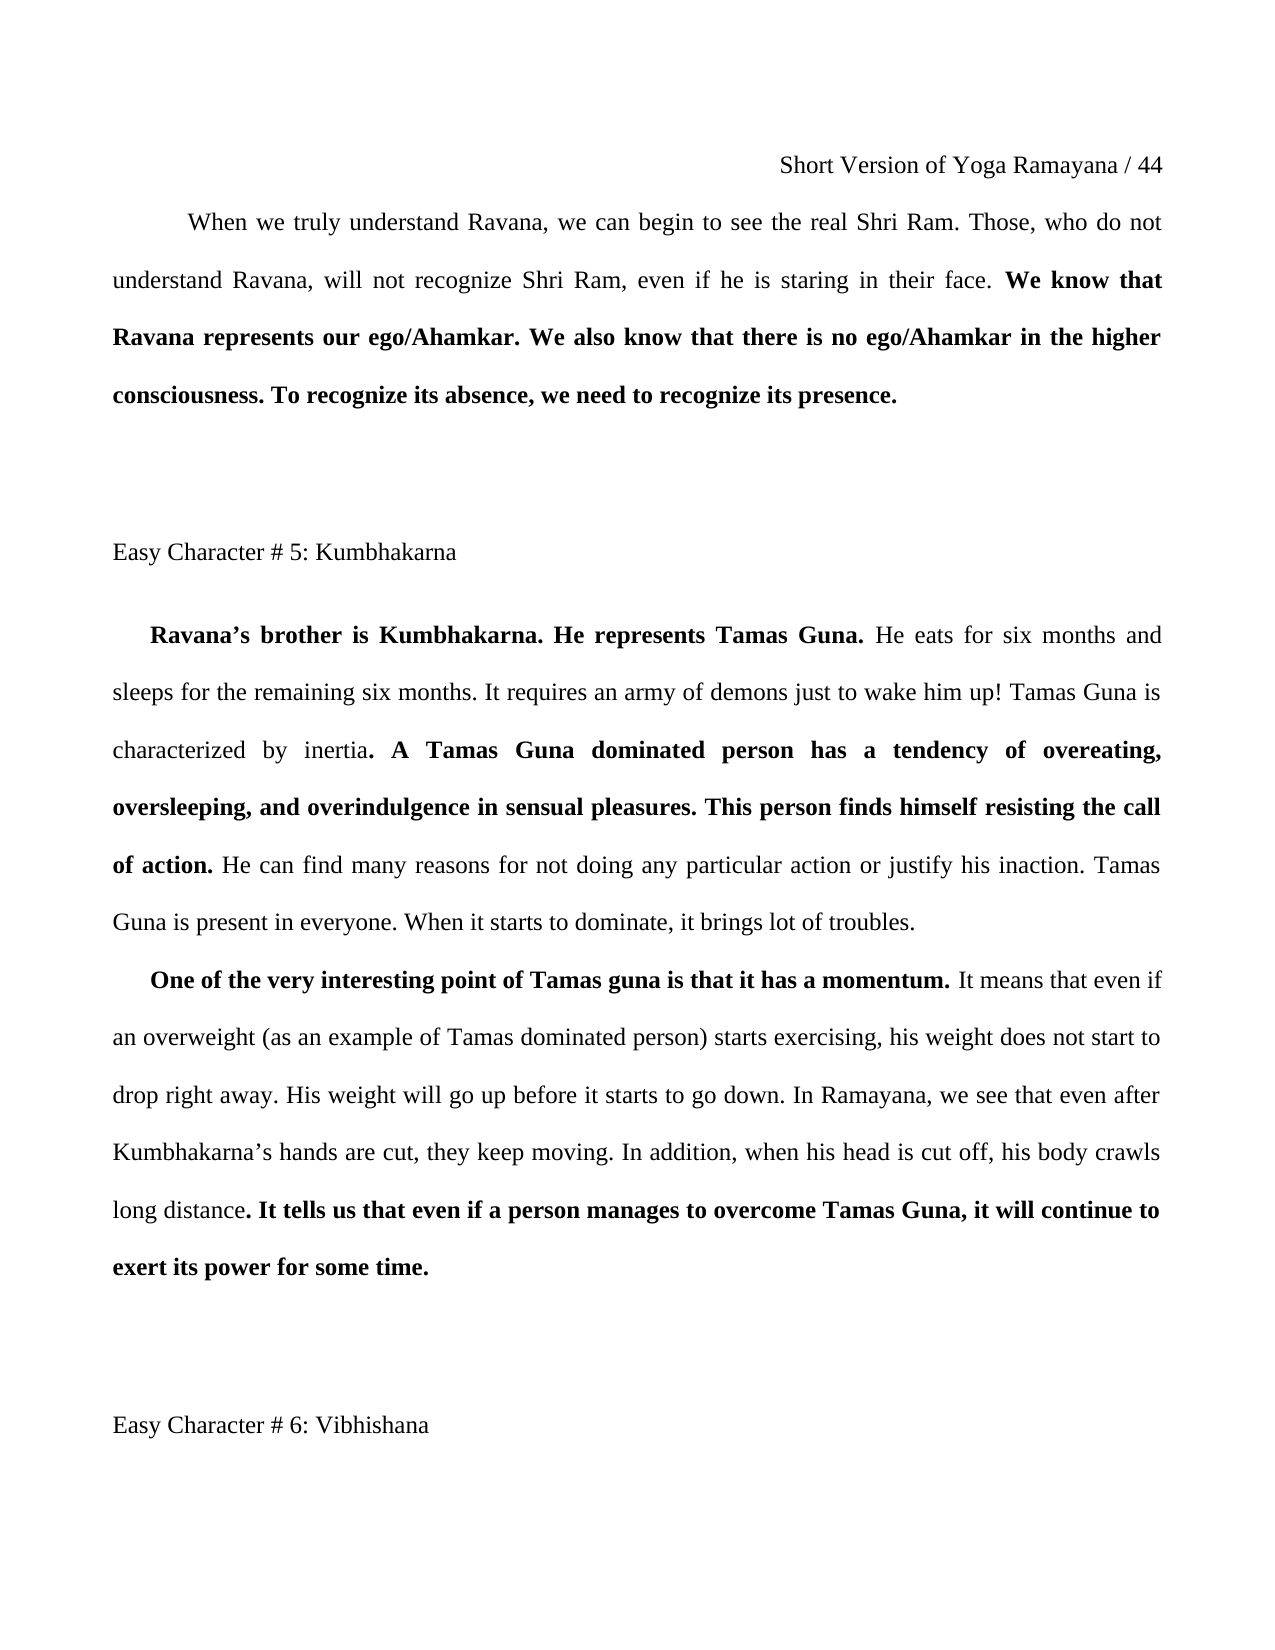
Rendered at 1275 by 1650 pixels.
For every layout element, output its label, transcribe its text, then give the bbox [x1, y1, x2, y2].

text Ravana’s brother is Kumbhakarna. He represents Tamas Guna. He eats for six months and sleeps for the remaining six months. It requires an army of demons just to wake him up! Tamas Guna is characterized by inertia. A Tamas Guna dominated person has a tendency of overeating, oversleeping, and overindulgence in sensual pleasures. This person finds himself resisting the call of action. He can find many reasons for not doing any particular action or justify his inaction. Tamas Guna is present in everyone. When it starts to dominate, it brings lot of troubles. [112, 620, 1162, 936]
subtitle Easy Character # 6: Vibhishana [112, 1410, 1162, 1439]
text One of the very interesting point of Tamas guna is that it has a momentum. It means that even if an overweight (as an example of Tamas dominated person) starts exercising, his weight does not start to drop right away. His weight will go up before it starts to go down. In Ramayana, we see that even after Kumbhakarna’s hands are cut, they keep moving. In addition, when his head is cut off, his body crawls long distance. It tells us that even if a person manages to overcome Tamas Guna, it will continue to exert its power for some time. [112, 965, 1162, 1281]
subtitle Easy Character # 5: Kumbhakarna [112, 537, 1162, 566]
text When we truly understand Ravana, we can begin to see the real Shri Ram. Those, who do not understand Ravana, will not recognize Shri Ram, even if he is staring in their face. We know that Ravana represents our ego/Ahamkar. We also know that there is no ego/Ahamkar in the higher consciousness. To recognize its absence, we need to recognize its presence. [112, 207, 1162, 409]
